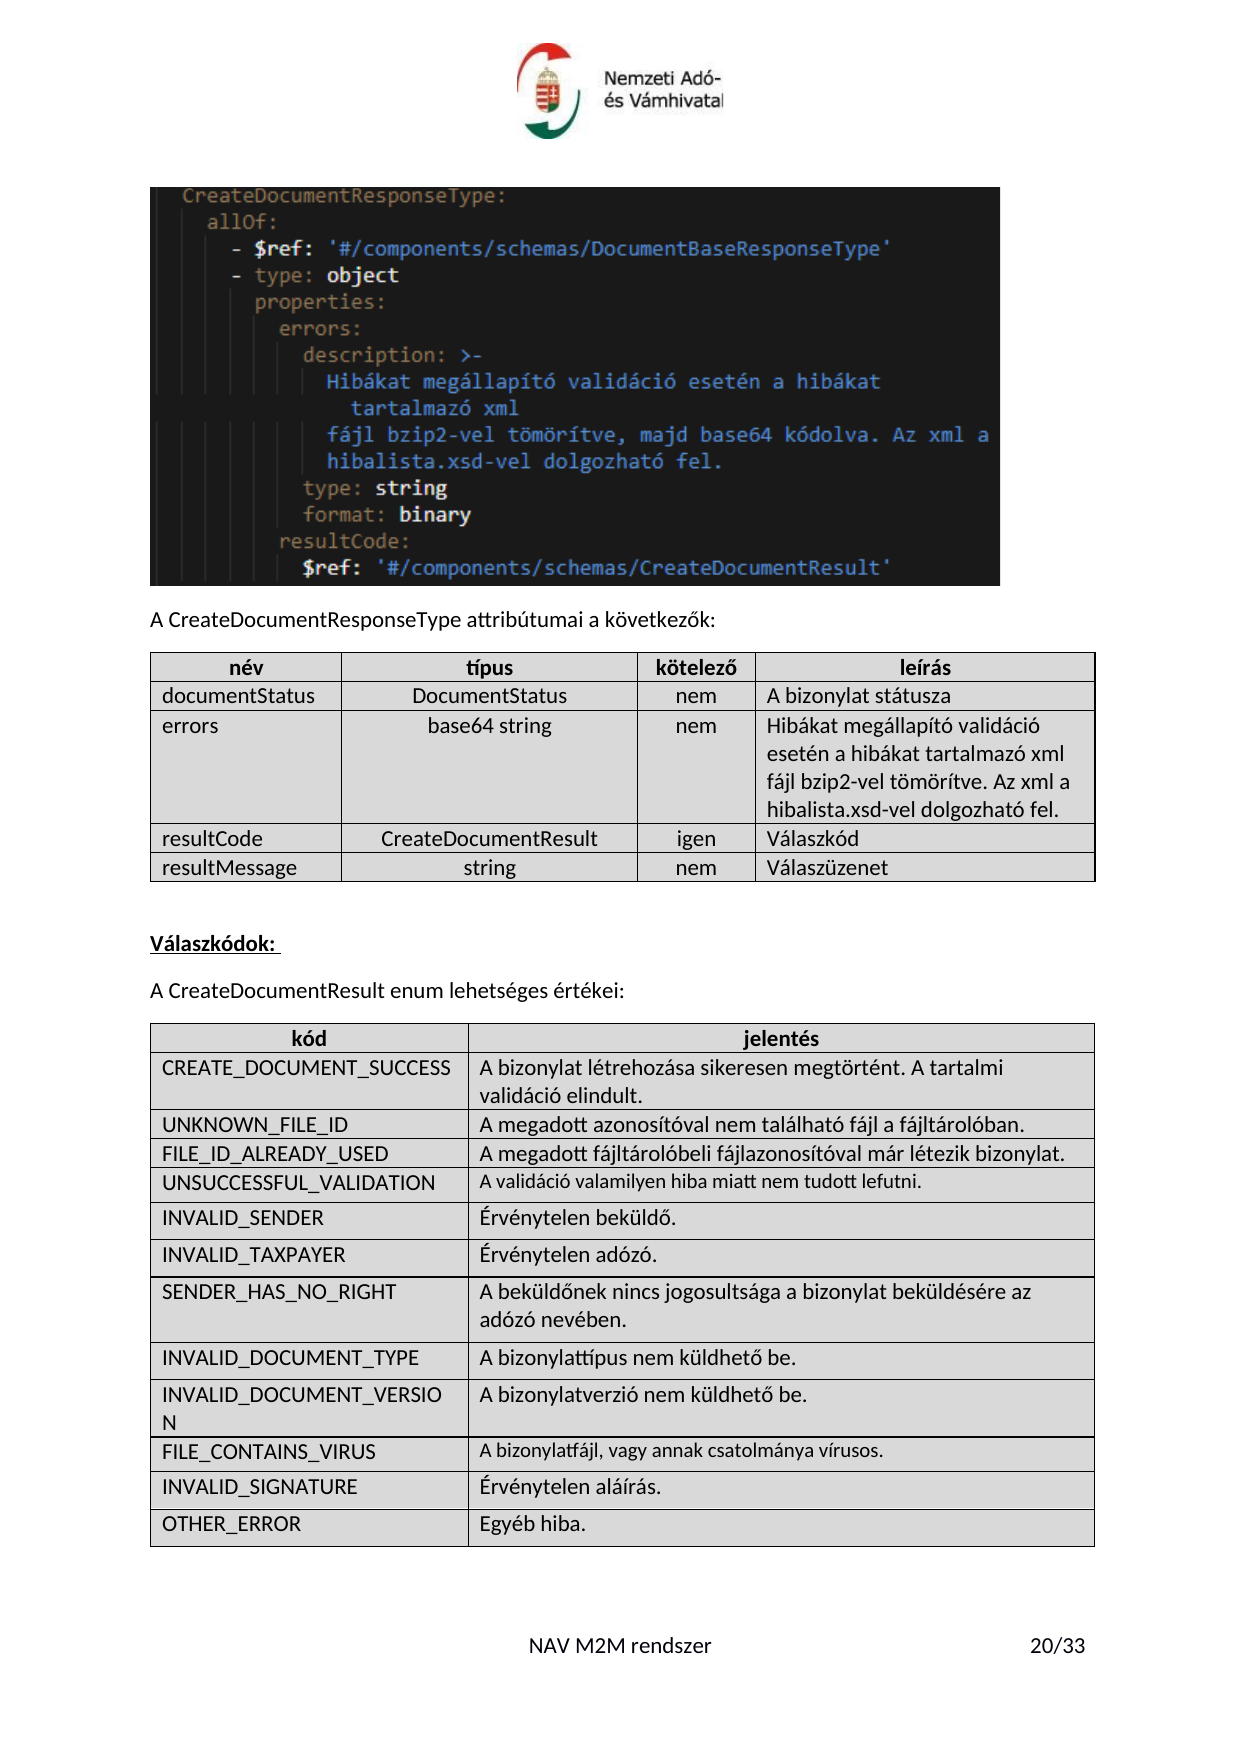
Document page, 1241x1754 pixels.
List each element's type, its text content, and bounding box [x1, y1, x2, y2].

picture [150, 187, 1001, 586]
table_cell Válaszkód [756, 824, 1094, 852]
table_cell errors [151, 711, 341, 823]
text A CreateDocumentResponseType attribútumai a következők: [150, 605, 1095, 633]
table_cell INVALID_DOCUMENT_TYPE [151, 1343, 468, 1379]
table_cell INVALID_TAXPAYER [151, 1240, 468, 1276]
table_cell SENDER_HAS_NO_RIGHT [151, 1278, 468, 1342]
table_cell UNSUCCESSFUL_VALIDATION [151, 1168, 468, 1202]
table_cell Érvénytelen beküldő. [469, 1203, 1094, 1239]
table_cell FILE_ID_ALREADY_USED [151, 1139, 468, 1167]
table_cell documentStatus [151, 682, 341, 710]
table_cell UNKNOWN_FILE_ID [151, 1110, 468, 1138]
table_cell OTHER_ERROR [151, 1510, 468, 1546]
table_header típus [342, 653, 637, 681]
table_cell igen [638, 824, 755, 852]
table_cell Egyéb hiba. [469, 1510, 1094, 1546]
table_cell base64 string [342, 711, 637, 823]
text Válaszkódok: [150, 929, 1095, 957]
table_cell A bizonylat létrehozása sikeresen megtörtént. A tartalmi validáció elindult. [469, 1053, 1094, 1109]
table_cell Érvénytelen adózó. [469, 1240, 1094, 1276]
table_cell DocumentStatus [342, 682, 637, 710]
table_cell A validáció valamilyen hiba miatt nem tudott lefutni. [469, 1168, 1094, 1202]
table_cell A bizonylat státusza [756, 682, 1094, 710]
table_cell A bizonylattípus nem küldhető be. [469, 1343, 1094, 1379]
table_cell CreateDocumentResult [342, 824, 637, 852]
table_header leírás [756, 653, 1094, 681]
table_cell resultMessage [151, 853, 341, 881]
table_cell INVALID_SIGNATURE [151, 1472, 468, 1508]
text A CreateDocumentResult enum lehetséges értékei: [150, 976, 1095, 1004]
table_cell INVALID_SENDER [151, 1203, 468, 1239]
table_cell A bizonylatverzió nem küldhető be. [469, 1380, 1094, 1436]
table_header kötelező [638, 653, 755, 681]
table_header kód [151, 1024, 468, 1052]
table_cell nem [638, 682, 755, 710]
table_cell A beküldőnek nincs jogosultsága a bizonylat beküldésére az adózó nevében. [469, 1278, 1094, 1342]
table_header név [151, 653, 341, 681]
picture [517, 43, 724, 139]
table_header jelentés [469, 1024, 1094, 1052]
table_cell Érvénytelen aláírás. [469, 1472, 1094, 1508]
table_cell A bizonylatfájl, vagy annak csatolmánya vírusos. [469, 1438, 1094, 1471]
table_cell A megadott fájltárolóbeli fájlazonosítóval már létezik bizonylat. [469, 1139, 1094, 1167]
table_cell resultCode [151, 824, 341, 852]
table_cell INVALID_DOCUMENT_VERSION [151, 1380, 468, 1436]
table_cell string [342, 853, 637, 881]
table_cell nem [638, 711, 755, 823]
table_cell nem [638, 853, 755, 881]
table_cell A megadott azonosítóval nem található fájl a fájltárolóban. [469, 1110, 1094, 1138]
table_cell FILE_CONTAINS_VIRUS [151, 1438, 468, 1471]
table_cell CREATE_DOCUMENT_SUCCESS [151, 1053, 468, 1109]
table_cell Válaszüzenet [756, 853, 1094, 881]
table_cell Hibákat megállapító validáció esetén a hibákat tartalmazó xml fájl bzip2-vel tömörítve. Az xml a hibalista.xsd-vel dolgozható fel. [756, 711, 1094, 823]
